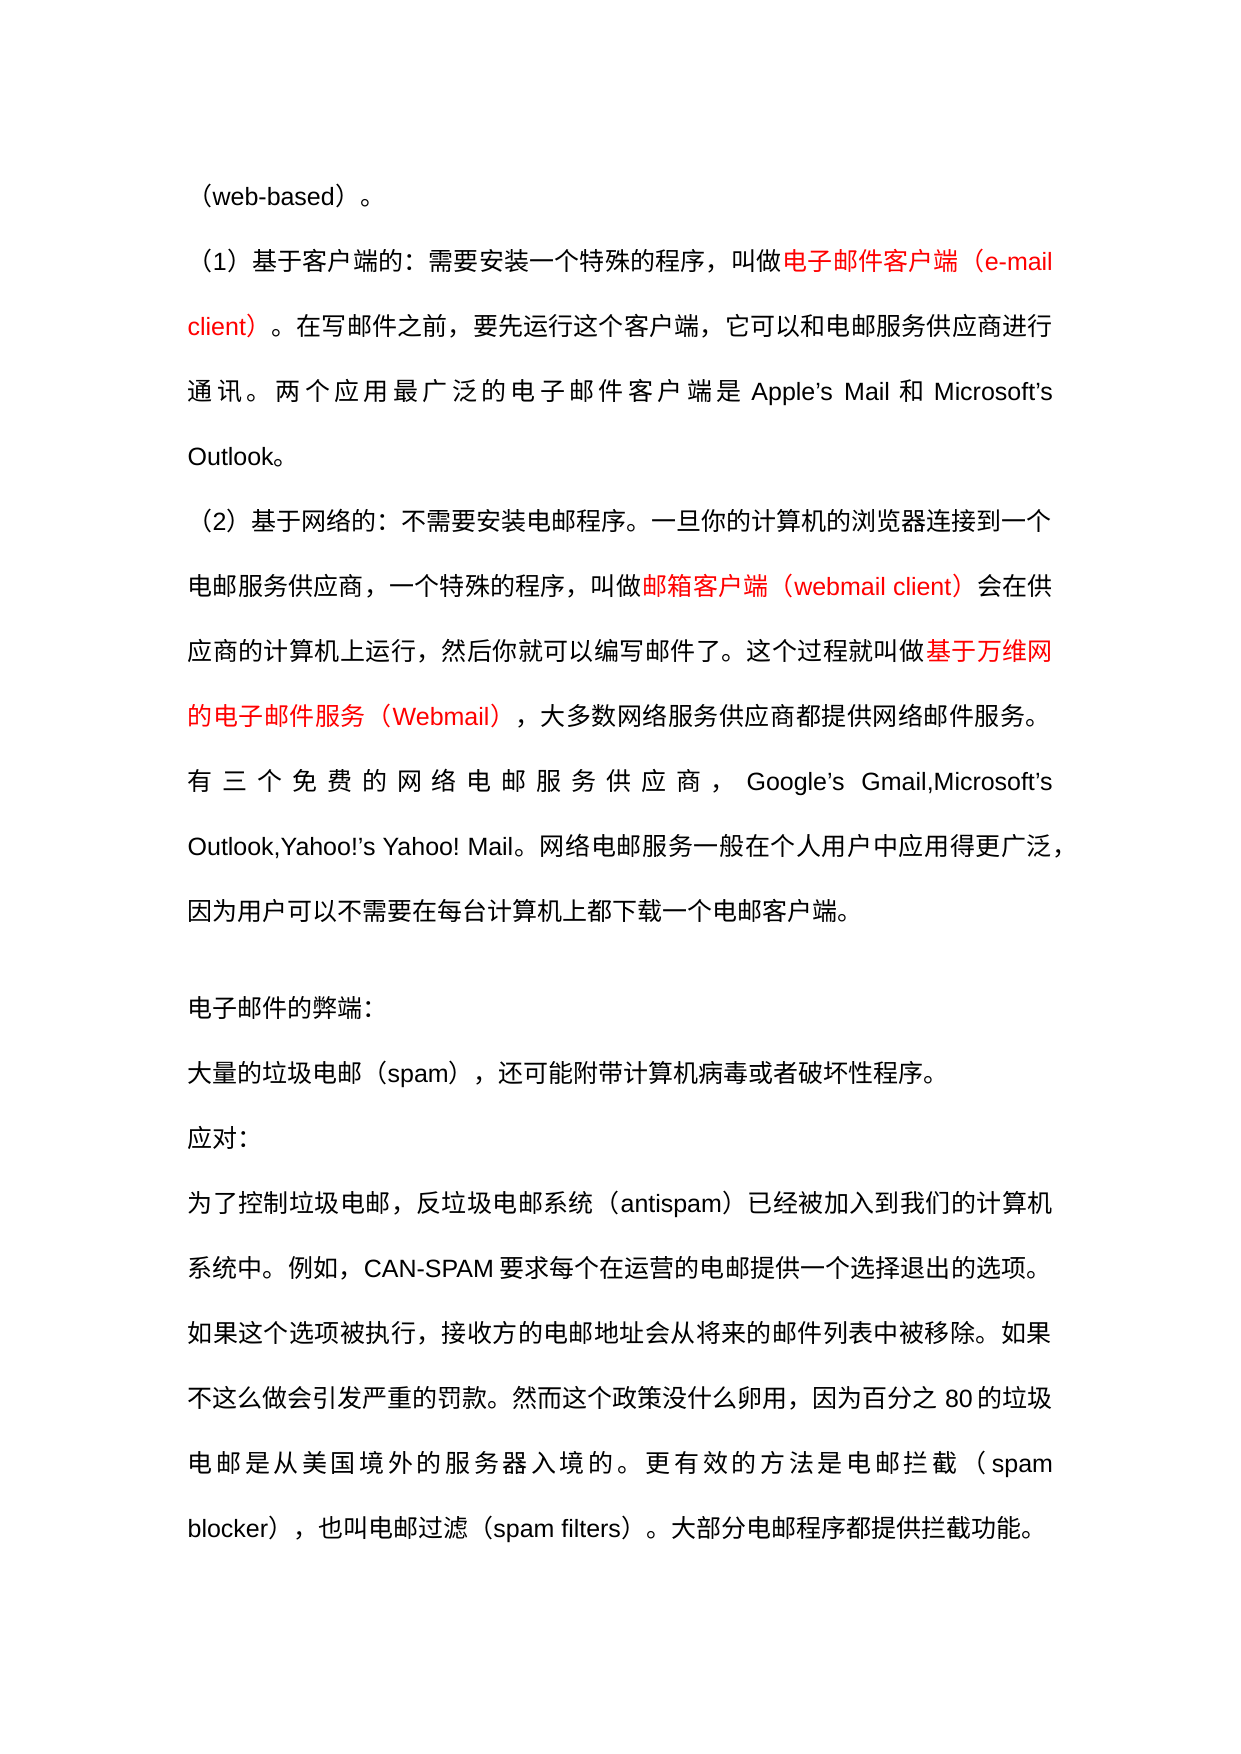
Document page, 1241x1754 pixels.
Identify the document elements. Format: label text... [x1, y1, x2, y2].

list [187, 162, 1053, 227]
list （2）基于网络的：不需要安装电邮程序。一旦你的计算机的浏览器连接到一个电邮服务供应商，一个特殊的程序，叫做邮箱客户端（webmail client）会在供应商的计算机上运行，然后你就可以编写邮件了。这个过程就叫做基于万维网的电子邮件服务（Webmail），大多数网络服务供应商都提供网络邮件服务。有三个免费的网络电邮服务供应商，Google’s Gmail,Microsoft’s Outlook,Yahoo!’s Yahoo! Mail。网络电邮服务一般在个人用户中应用得更广泛，因为用户可以不需要在每台计算机上都下载一个电邮客户端。 [187, 487, 1053, 942]
list 为了控制垃圾电邮，反垃圾电邮系统（antispam）已经被加入到我们的计算机系统中。例如，CAN-SPAM要求每个在运营的电邮提供一个选择退出的选项。如果这个选项被执行，接收方的电邮地址会从将来的邮件列表中被移除。如果不这么做会引发严重的罚款。然而这个政策没什么卵用，因为百分之80的垃圾电邮是从美国境外的服务器入境的。更有效的方法是电邮拦截（spam blocker），也叫电邮过滤（spam filters）。大部分电邮程序都提供拦截功能。 [187, 1169, 1053, 1559]
list 大量的垃圾电邮（spam），还可能附带计算机病毒或者破坏性程序。 [187, 1039, 1053, 1104]
list 电子邮件的弊端： [187, 974, 1053, 1039]
list （1）基于客户端的：需要安装一个特殊的程序，叫做电子邮件客户端（e-mail client）。在写邮件之前，要先运行这个客户端，它可以和电邮服务供应商进行通讯。两个应用最广泛的电子邮件客户端是Apple’s Mail和Microsoft’s Outlook。 [187, 227, 1053, 487]
list 应对： [187, 1104, 1053, 1169]
